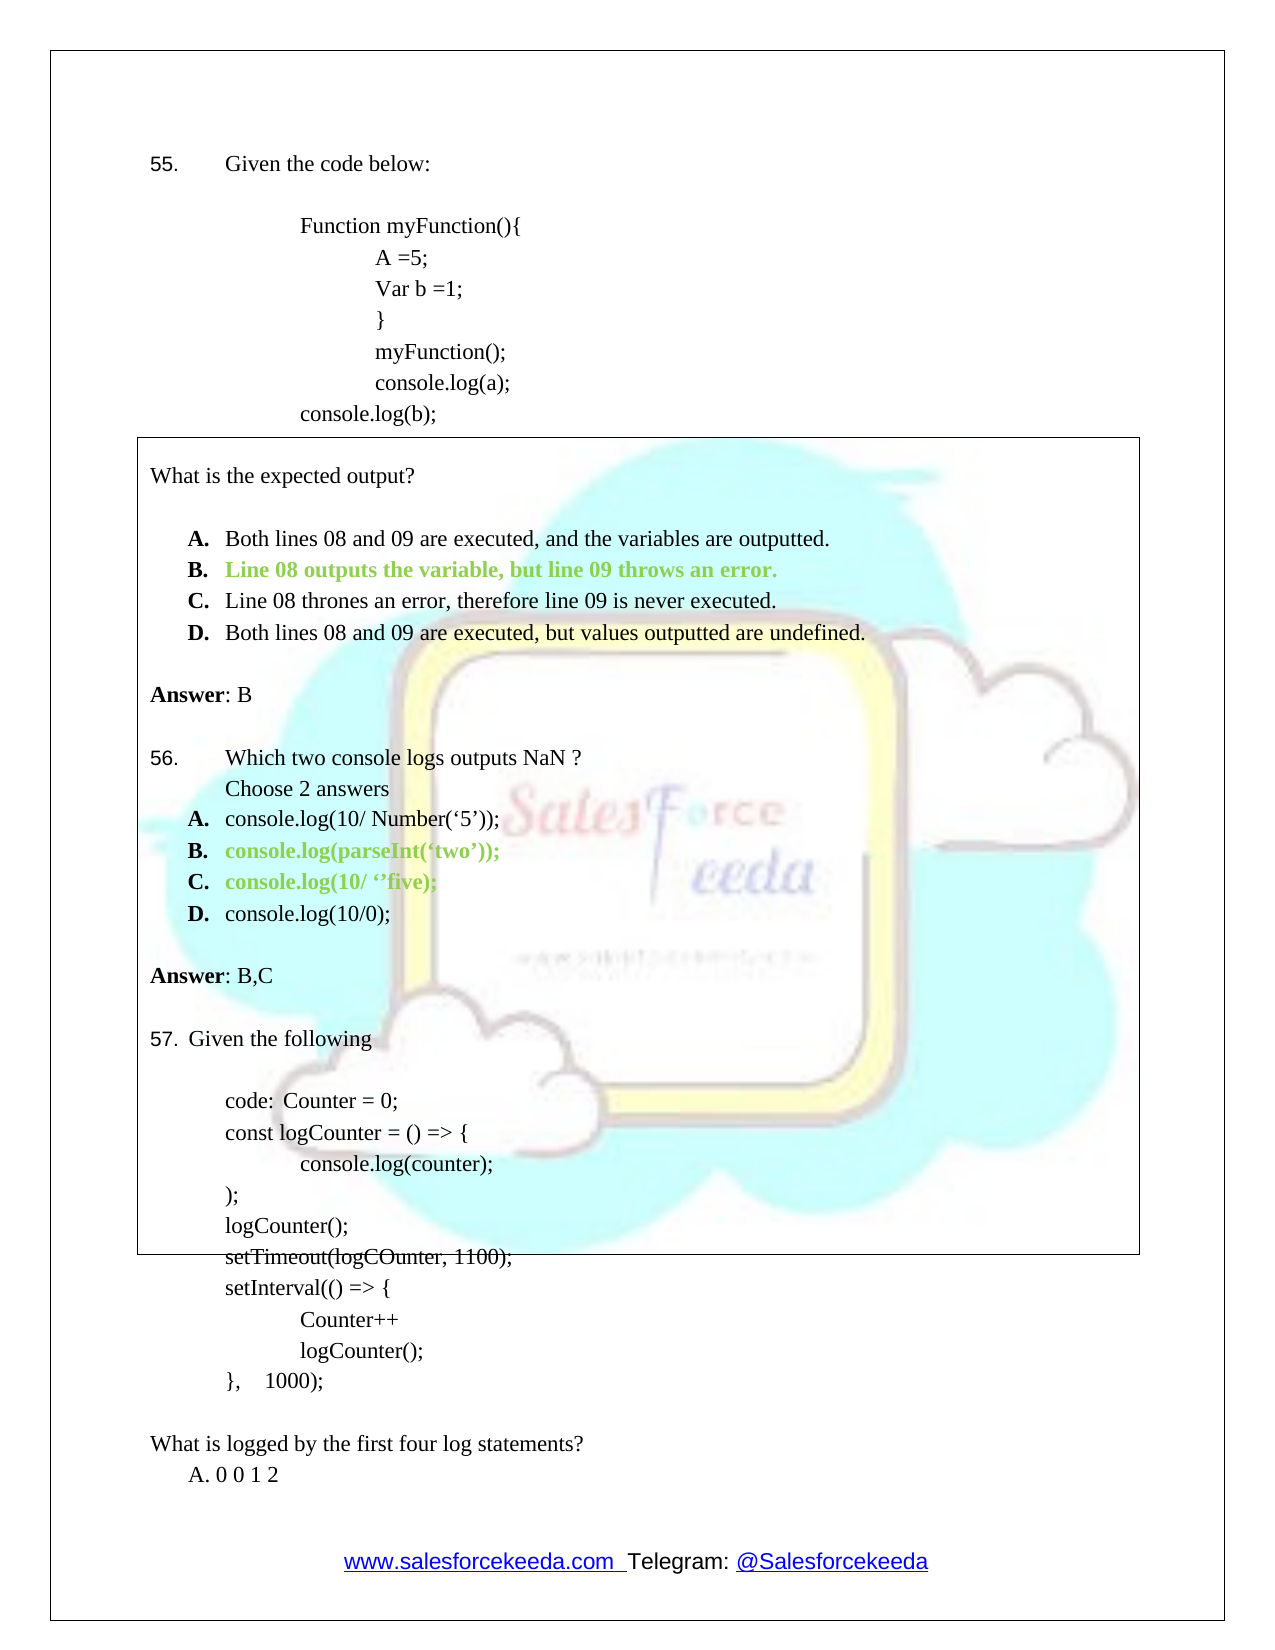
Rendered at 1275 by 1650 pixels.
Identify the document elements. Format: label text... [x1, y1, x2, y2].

list Given the code below: [150, 150, 1150, 177]
text Counter++ logCounter(); [300, 1306, 512, 1363]
list Both lines 08 and 09 are executed, but values outputted are undefined. [187, 619, 1150, 645]
list Both lines 08 and 09 are executed, and the variables are outputted. [187, 525, 1150, 551]
text const logCounter = () => { [225, 1119, 1150, 1145]
text Var b =1; [375, 275, 1150, 301]
text myFunction(); console.log(a); [375, 338, 554, 395]
picture [138, 438, 1139, 1254]
list Given the following code: Counter = 0; [150, 988, 426, 1113]
text console.log(counter); [300, 1150, 1150, 1176]
text Answer: B,C [150, 962, 1150, 988]
text What is logged by the first four log statements? [150, 1429, 1150, 1456]
list console.log(10/ Number(‘5’)); [187, 806, 1150, 832]
list Which two console logs outputs NaN ? Choose 2 answers [150, 744, 582, 801]
text Answer: B [150, 681, 1150, 708]
list console.log(10/ ‘’five); [187, 868, 1150, 895]
text logCounter(); setTimeout(logCOunter, 1100); setInterval(() => { [225, 1212, 554, 1301]
subtitle Line 08 outputs the variable, but line 09 throws an error. [187, 556, 1150, 583]
text www.salesforcekeeda.com Telegram: @Salesforcekeeda [344, 1548, 1150, 1574]
list Line 08 thrones an error, therefore line 09 is never executed. [187, 587, 1150, 614]
text }, 1000); [225, 1368, 1150, 1394]
text Function myFunction(){ A =5; [300, 212, 530, 270]
text console.log(b); What is the expected output? [150, 400, 446, 488]
list console.log(10/0); [187, 900, 1150, 926]
text A. 0 0 1 2 [161, 1461, 306, 1487]
text ); [225, 1181, 1150, 1207]
text } [375, 306, 1150, 333]
subtitle console.log(parseInt(‘two’)); [187, 837, 1150, 863]
